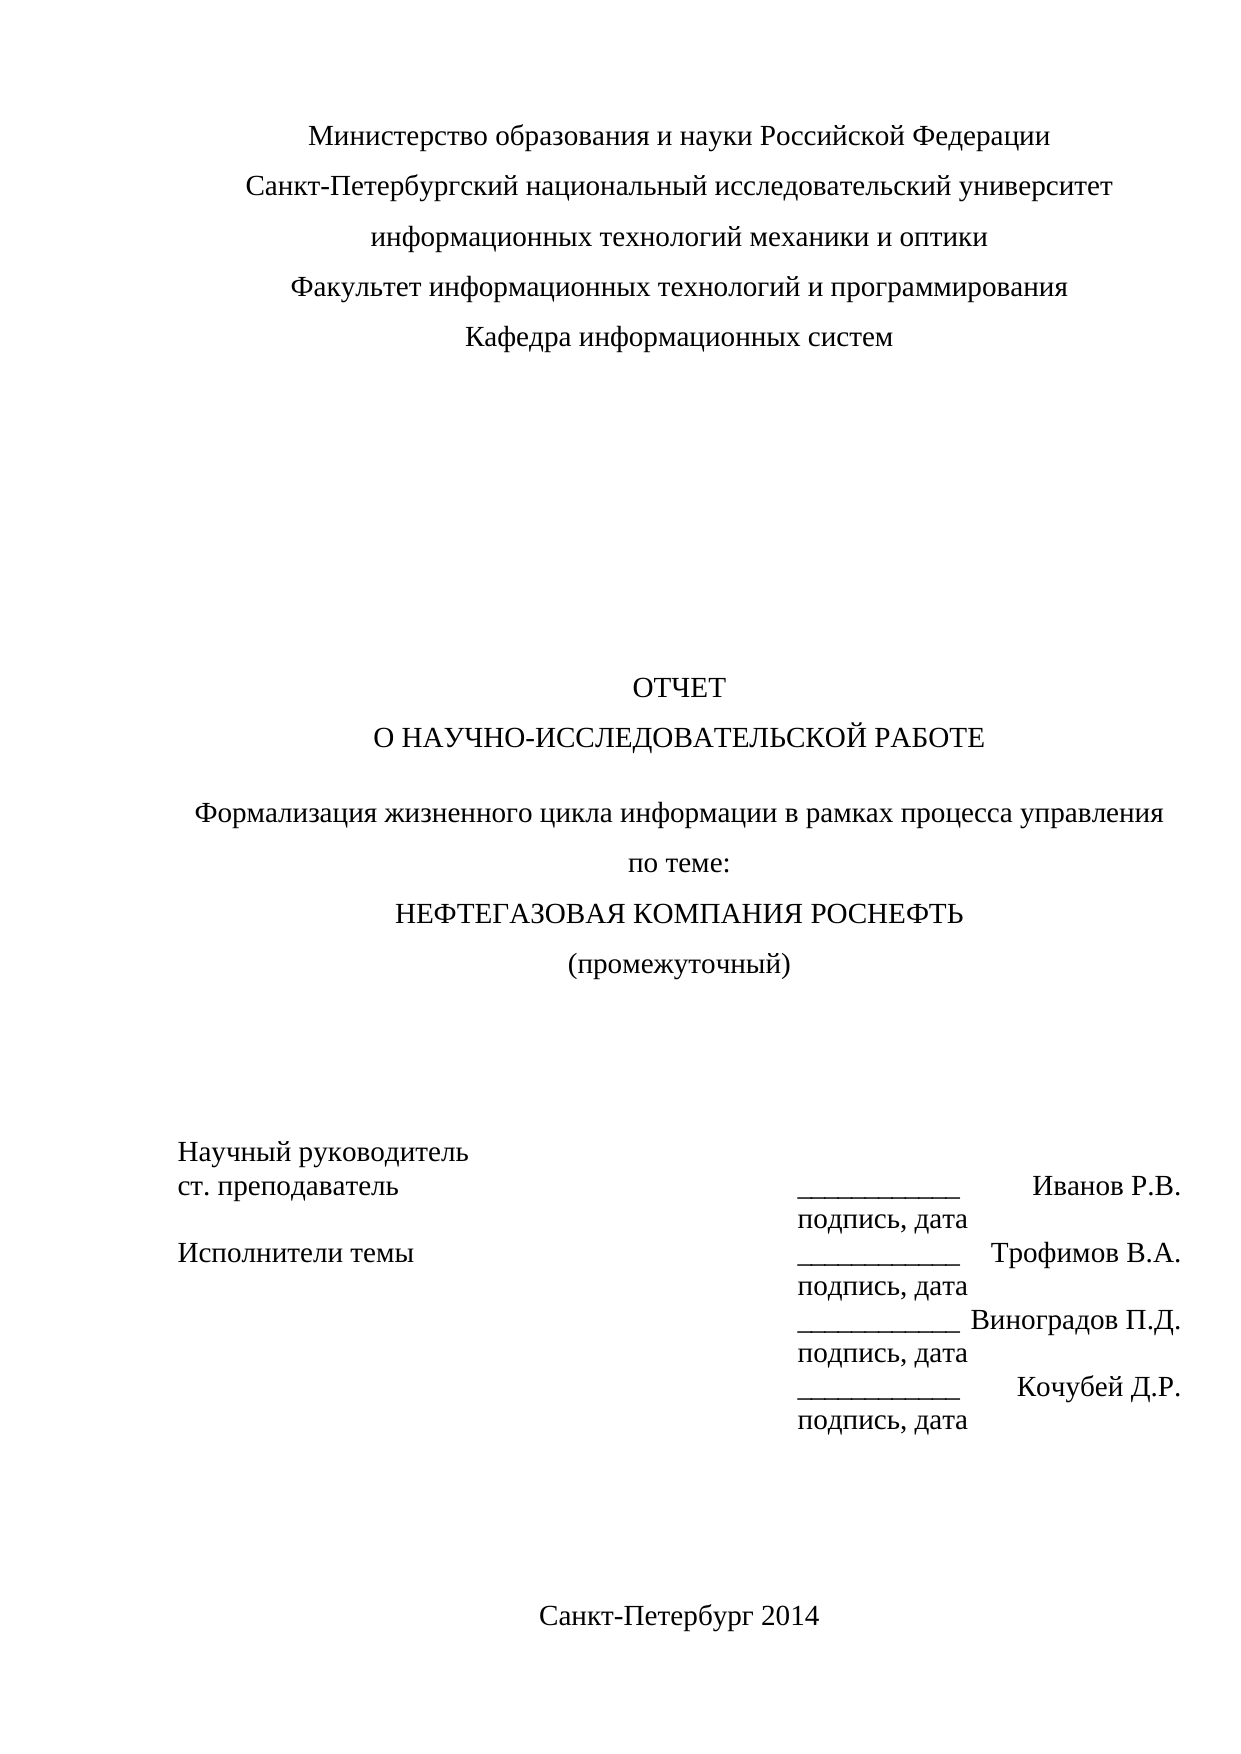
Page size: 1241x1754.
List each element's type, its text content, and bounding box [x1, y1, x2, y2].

text ОТЧЕТ О НАУЧНО-ИССЛЕДОВАТЕЛЬСКОЙ РАБОТЕ [177, 670, 1181, 753]
text Факультет информационных технологий и программирования Кафедра информационных систем [177, 269, 1181, 353]
text подпись, дата [177, 1402, 1181, 1436]
text НЕФТЕГАЗОВАЯ КОМПАНИЯ РОСНЕФТЬ (промежуточный) [177, 896, 1181, 980]
text подпись, дата [177, 1201, 1181, 1235]
text Министерство образования и науки Российской Федерации [177, 118, 1181, 152]
text Виноградов П.Д. [177, 1302, 1181, 1335]
text Исполнители темы Трофимов В.А. [177, 1235, 1181, 1268]
text Кочубей Д.Р. [177, 1369, 1181, 1402]
text Научный руководитель ст. преподаватель Иванов Р.В. [177, 1134, 1181, 1201]
text подпись, дата [177, 1268, 1181, 1302]
text Санкт-Петербург 2014 [177, 1598, 1181, 1632]
text Формализация жизненного цикла информации в рамках процесса управления по теме: [177, 795, 1181, 879]
text подпись, дата [177, 1335, 1181, 1369]
text Санкт-Петербургский национальный исследовательский университет информационных технологий механики и оптики [177, 168, 1181, 252]
